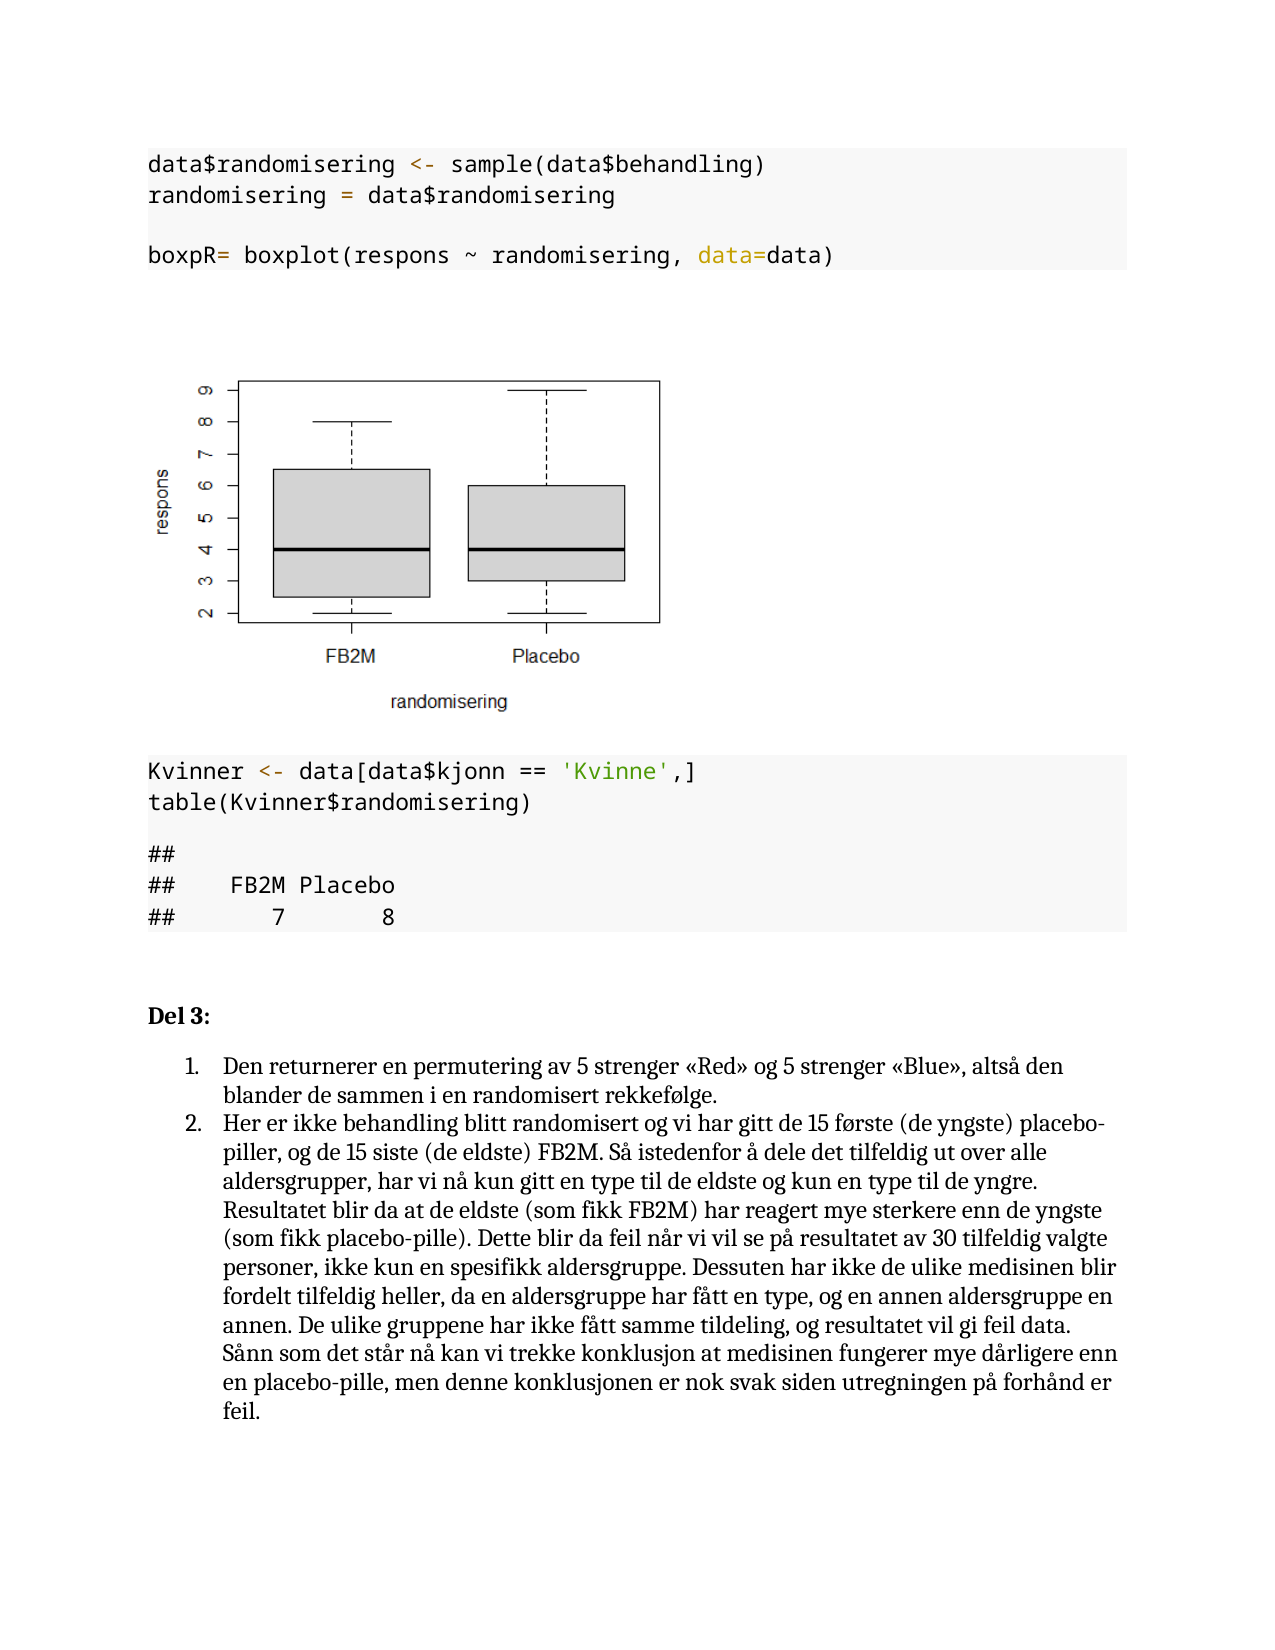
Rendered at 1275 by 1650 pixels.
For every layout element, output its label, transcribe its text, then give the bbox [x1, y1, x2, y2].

text data$randomisering <- sample(data$behandling) randomisering = data$randomisering boxpR= boxplot(respons ~ randomisering, data=data) [148, 148, 1127, 270]
text ## ## FB2M Placebo ## 7 8 [148, 838, 1127, 932]
text Kvinner <- data[data$kjonn == 'Kvinne',] table(Kvinner$randomisering) [533, 755, 1127, 817]
list Her er ikke behandling blitt randomisert og vi har gitt de 15 første (de yngste) placebo-piller, og de 15 siste (de eldste) FB2M. Så istedenfor å dele det tilfeldig ut over alle aldersgrupper, har vi nå kun gitt en type til de eldste og kun en type til de yngre. Resultatet blir da at de eldste (som fikk FB2M) har reagert mye sterkere enn de yngste (som fikk placebo-pille). Dette blir da feil når vi vil se på resultatet av 30 tilfeldig valgte personer, ikke kun en spesifikk aldersgruppe. Dessuten har ikke de ulike medisinen blir fordelt tilfeldig heller, da en aldersgruppe har fått en type, og en annen aldersgruppe en annen. De ulike gruppene har ikke fått samme tildeling, og resultatet vil gi feil data. Sånn som det står nå kan vi trekke konklusjon at medisinen fungerer mye dårligere enn en placebo-pille, men denne konklusjonen er nok svak siden utregningen på forhånd er feil. [185, 1109, 1127, 1426]
list Den returnerer en permutering av 5 strenger «Red» og 5 strenger «Blue», altså den blander de sammen i en randomisert rekkefølge. [185, 1052, 1127, 1109]
picture [147, 291, 707, 736]
text Del 3: [148, 1002, 1127, 1031]
